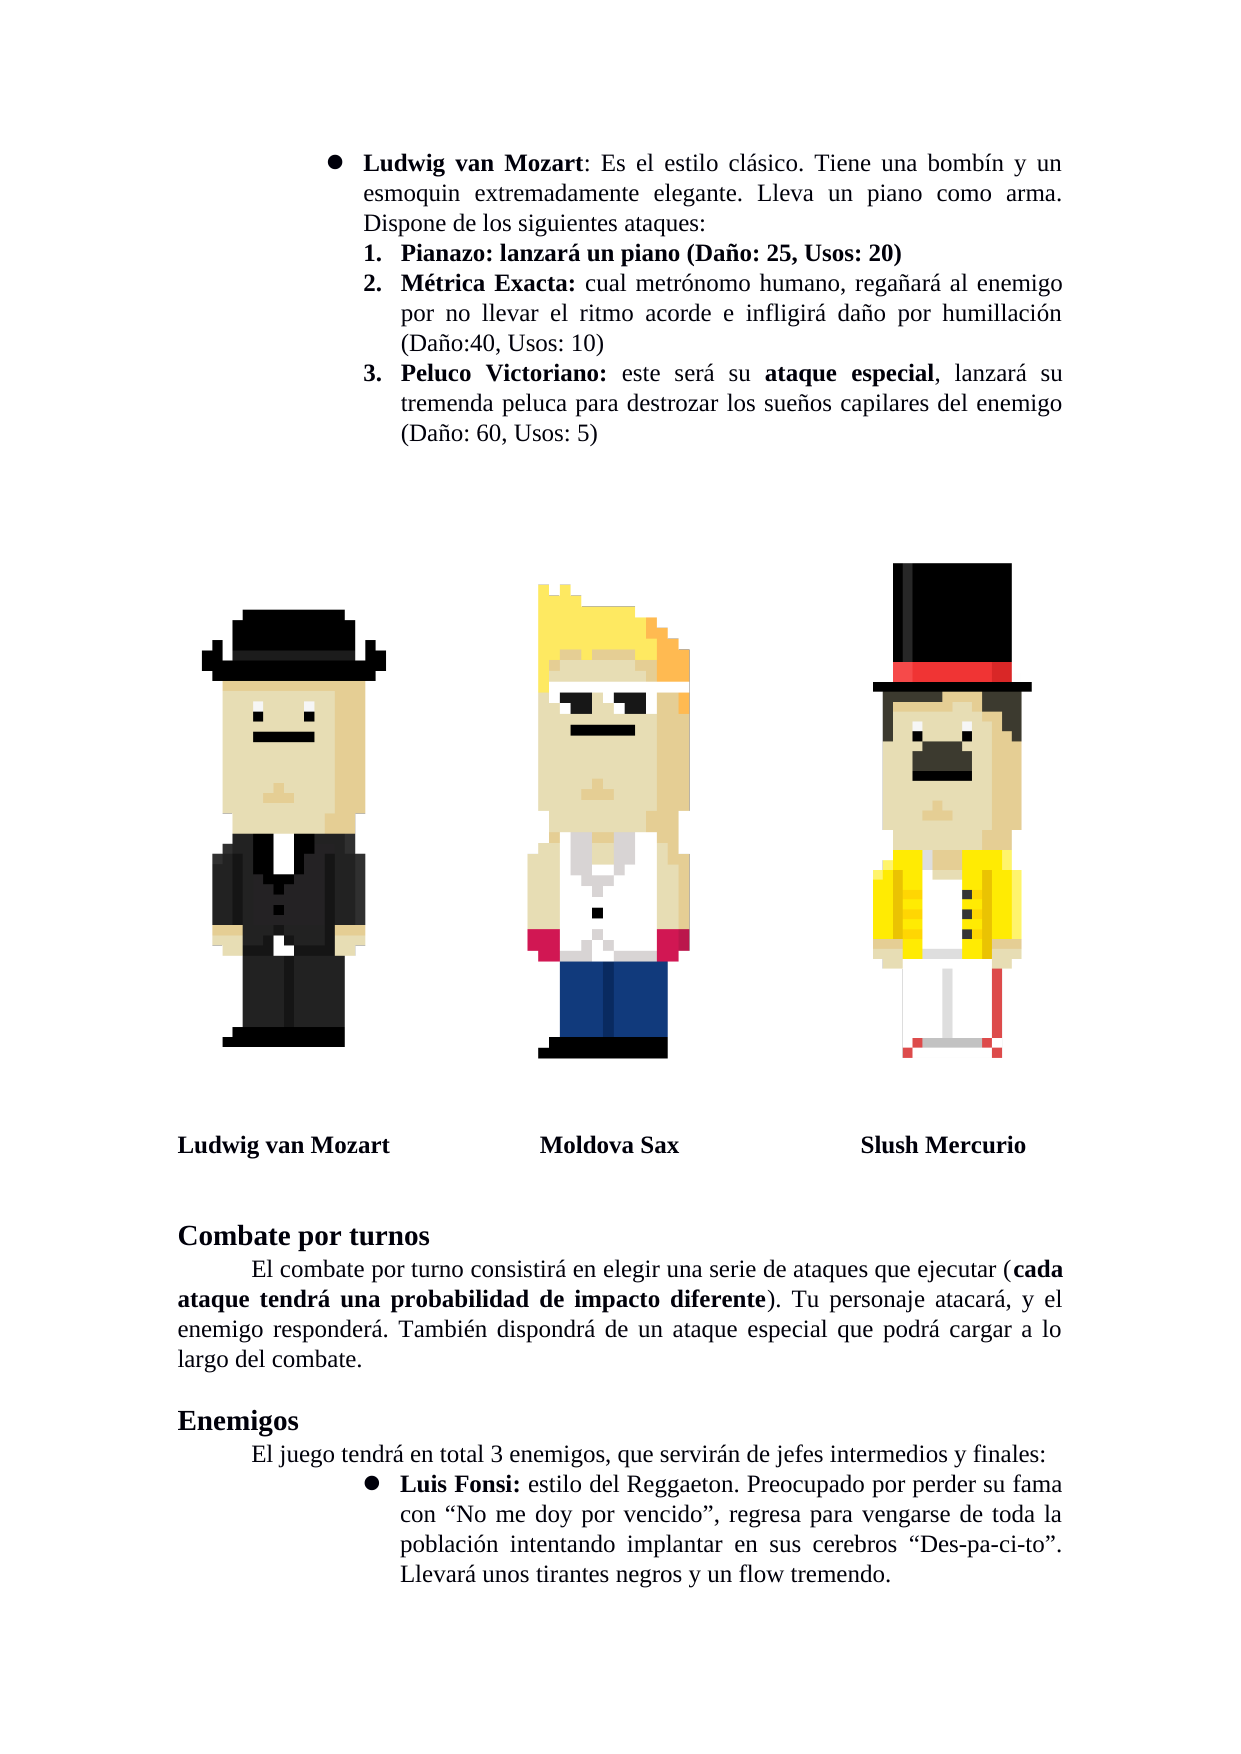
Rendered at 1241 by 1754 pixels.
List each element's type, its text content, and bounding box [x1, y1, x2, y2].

list El juego tendrá en total 3 enemigos, que servirán de jefes intermedios y finales: [177, 1439, 1063, 1467]
list Pianazo: lanzará un piano (Daño: 25, Usos: 20) [363, 238, 1063, 267]
picture [486, 484, 735, 1100]
list El combate por turno consistirá en elegir una serie de ataques que ejecutar (cada ataque tendrá una probabilidad de impacto diferente). Tu personaje atacará, y el enemigo responderá. También dispondrá de un ataque especial que podrá cargar a lo largo del combate. [177, 1254, 1063, 1373]
list Métrica Exacta: cual metrónomo humano, regañará al enemigo por no llevar el ritmo acorde e infligirá daño por humillación (Daño:40, Usos: 10) [363, 268, 1063, 357]
picture [171, 498, 408, 1081]
list Ludwig van Mozart Moldova Sax Slush Mercurio [177, 1130, 1063, 1158]
list Ludwig van Mozart: Es el estilo clásico. Tiene una bombín y un esmoquin extremadamente elegante. Lleva un piano como arma. Dispone de los siguientes ataques: [326, 148, 1063, 237]
list Peluco Victoriano: este será su ataque especial, lanzará su tremenda peluca para destrozar los sueños capilares del enemigo (Daño: 60, Usos: 5) [363, 358, 1063, 447]
list Combate por turnos [177, 1218, 1063, 1252]
picture [826, 517, 1063, 1091]
list Luis Fonsi: estilo del Reggaeton. Preocupado por perder su fama con “No me doy por vencido”, regresa para vengarse de toda la población intentando implantar en sus cerebros “Des-pa-ci-to”. Llevará unos tirantes negros y un flow tremendo. [362, 1469, 1063, 1588]
list Enemigos [177, 1403, 1063, 1437]
